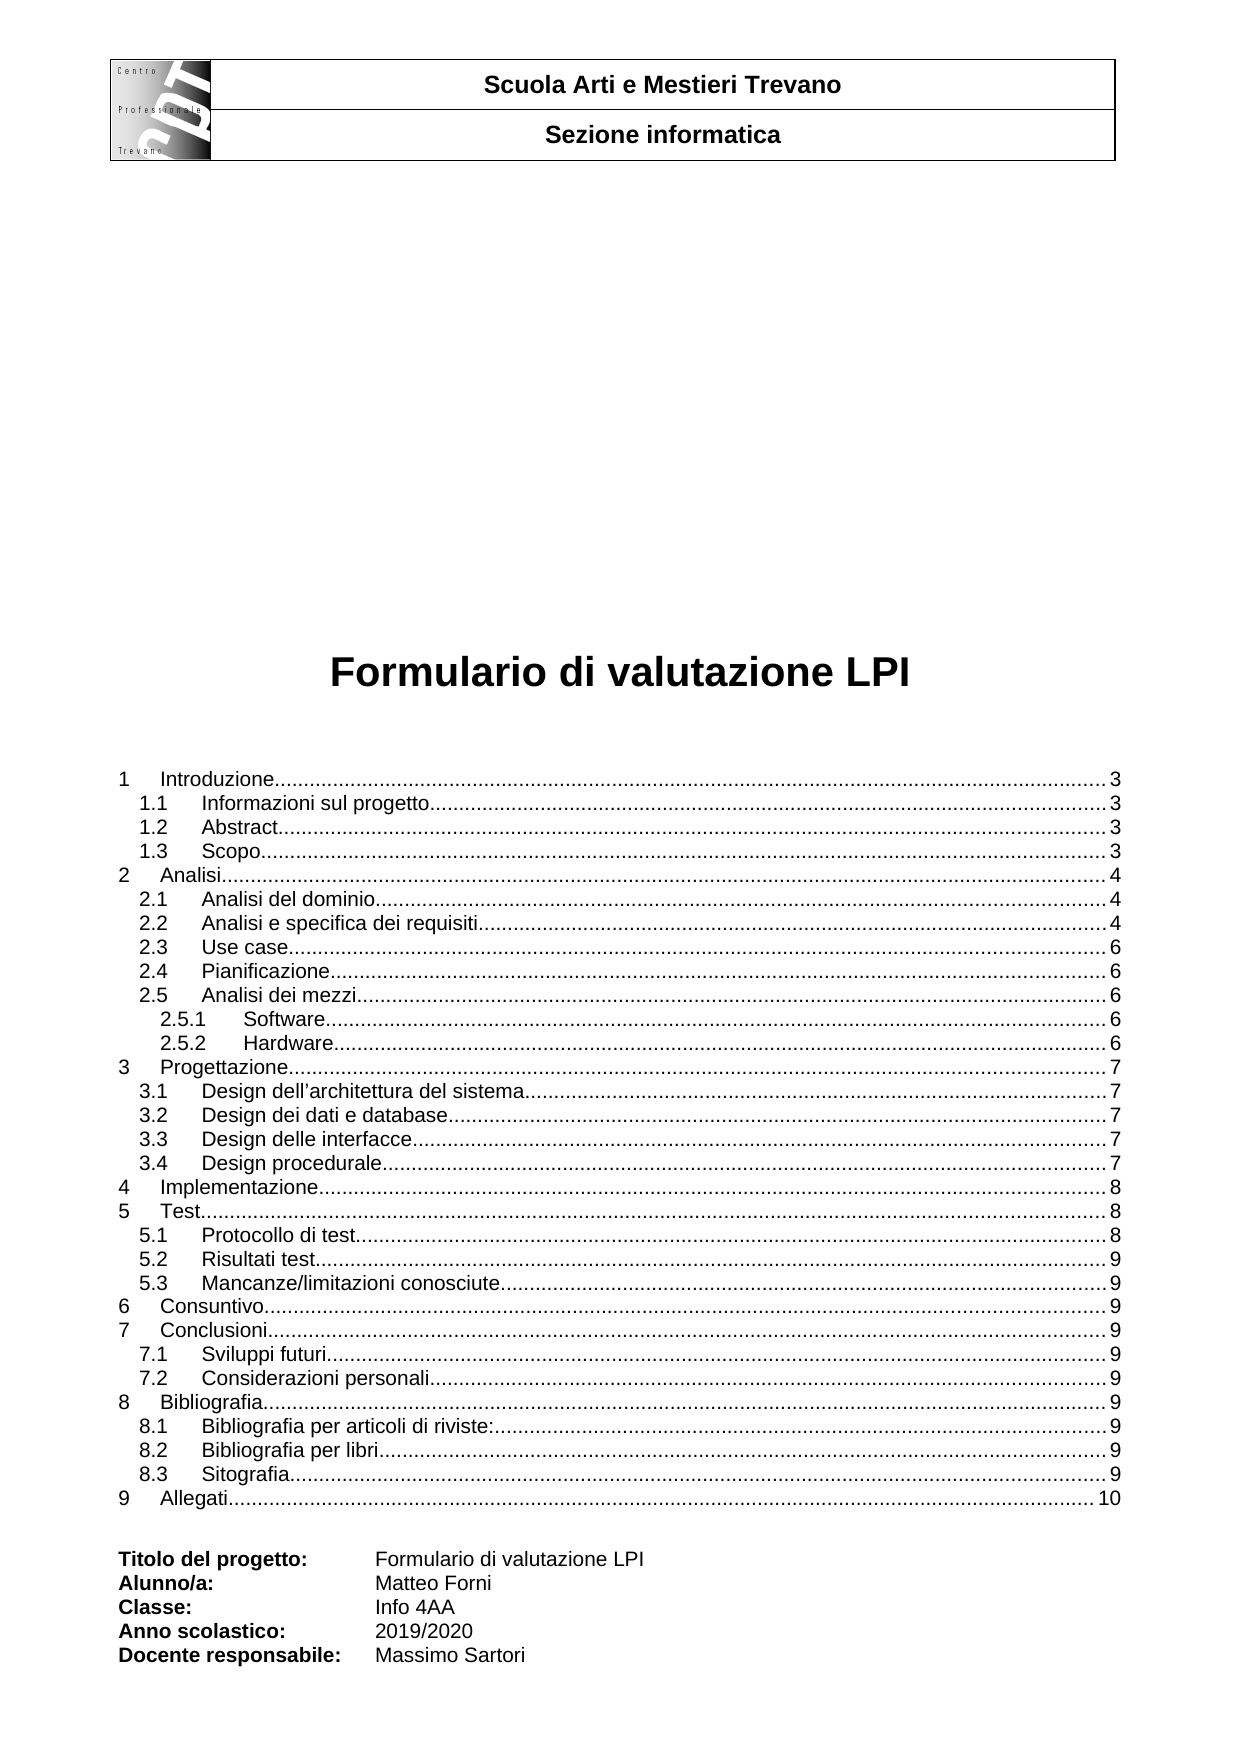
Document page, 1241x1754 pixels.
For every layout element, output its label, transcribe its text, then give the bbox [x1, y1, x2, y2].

text 5 Test 8 [118, 1198, 1122, 1222]
text 5.1 Protocollo di test 8 [139, 1222, 1122, 1246]
text 5.3 Mancanze/limitazioni conosciute 9 [139, 1270, 1122, 1294]
text 7.1 Sviluppi futuri 9 [139, 1342, 1122, 1366]
text 9 Allegati 10 [118, 1486, 1122, 1510]
text 2 Analisi 4 [118, 863, 1122, 887]
text 1.3 Scopo 3 [139, 839, 1122, 863]
text 2.5.1 Software 6 [160, 1007, 1122, 1031]
picture [111, 60, 211, 160]
text 1 Introduzione 3 [118, 767, 1122, 791]
text 3.1 Design dell’architettura del sistema 7 [139, 1079, 1122, 1103]
text 4 Implementazione 8 [118, 1174, 1122, 1198]
text 8.1 Bibliografia per articoli di riviste: 9 [139, 1414, 1122, 1438]
text 2.3 Use case 6 [139, 935, 1122, 959]
text 3.3 Design delle interfacce 7 [139, 1127, 1122, 1151]
text 3.4 Design procedurale 7 [139, 1151, 1122, 1174]
text 2.1 Analisi del dominio 4 [139, 887, 1122, 911]
text 8.3 Sitografia 9 [139, 1462, 1122, 1486]
text 1.2 Abstract 3 [139, 815, 1122, 839]
text 1.1 Informazioni sul progetto 3 [139, 791, 1122, 815]
text 2.5.2 Hardware 6 [160, 1031, 1122, 1055]
text 3 Progettazione 7 [118, 1055, 1122, 1079]
text 6 Consuntivo 9 [118, 1294, 1122, 1318]
text 2.4 Pianificazione 6 [139, 959, 1122, 983]
text 2.2 Analisi e specifica dei requisiti 4 [139, 911, 1122, 935]
text 7 Conclusioni 9 [118, 1318, 1122, 1342]
text 8 Bibliografia 9 [118, 1390, 1122, 1414]
text 5.2 Risultati test 9 [139, 1246, 1122, 1270]
text 3.2 Design dei dati e database 7 [139, 1103, 1122, 1127]
text 7.2 Considerazioni personali 9 [139, 1366, 1122, 1390]
text 2.5 Analisi dei mezzi 6 [139, 983, 1122, 1007]
text 8.2 Bibliografia per libri 9 [139, 1438, 1122, 1462]
text Formulario di valutazione LPI [118, 647, 1122, 695]
